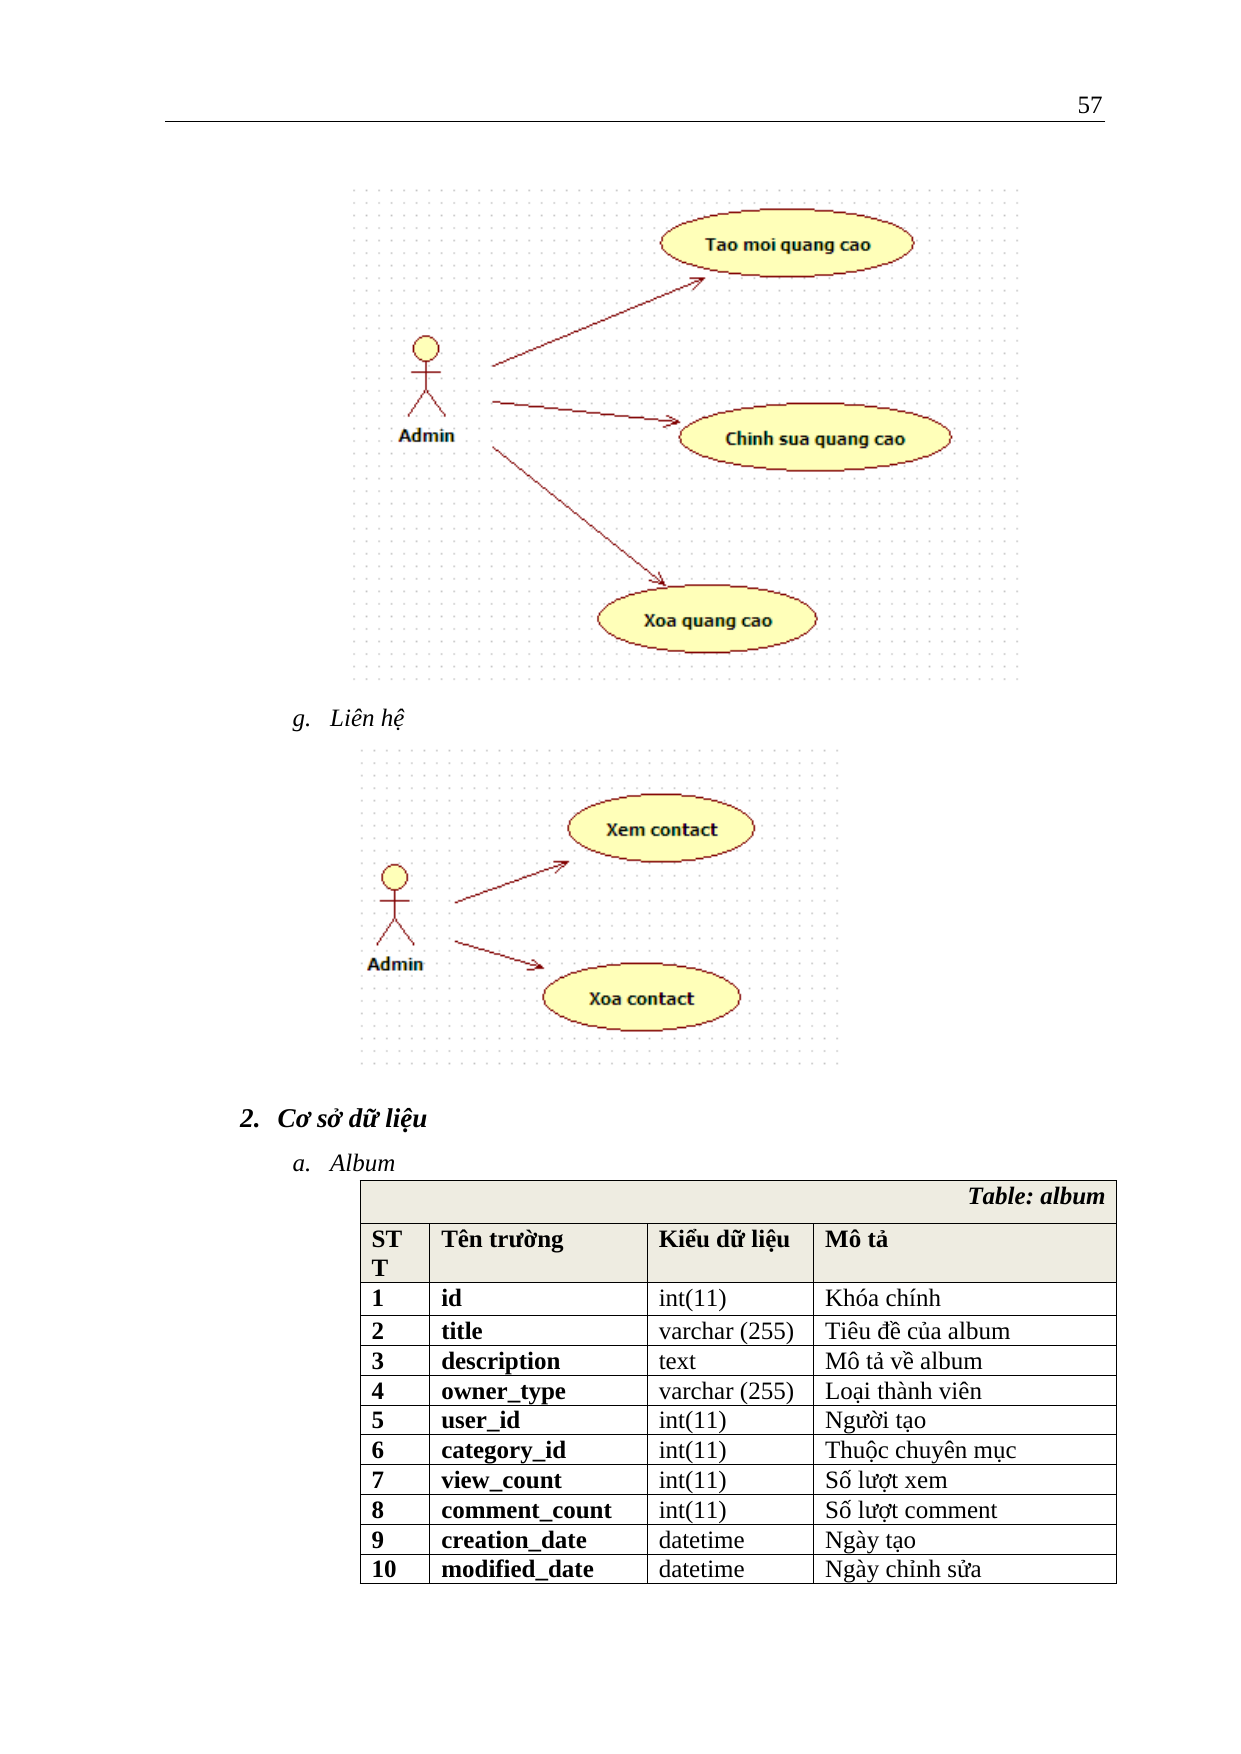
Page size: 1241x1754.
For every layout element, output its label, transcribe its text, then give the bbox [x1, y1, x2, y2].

table_cell title [430, 1316, 647, 1345]
table_cell 1 [361, 1283, 429, 1315]
table_cell Ngày tạo [814, 1525, 1116, 1553]
table_cell category_id [430, 1435, 647, 1464]
table_cell int(11) [648, 1283, 813, 1315]
subtitle Cơ sở dữ liệu [240, 1102, 1105, 1133]
table_cell Số lượt xem [814, 1465, 1116, 1494]
table_cell 4 [361, 1376, 429, 1404]
table_cell int(11) [648, 1465, 813, 1494]
table_cell 8 [361, 1495, 429, 1524]
table_header Table: album [361, 1181, 1116, 1223]
picture [352, 180, 1026, 688]
table_cell text [648, 1346, 813, 1375]
table_cell Thuộc chuyên mục [814, 1435, 1116, 1464]
table_cell int(11) [648, 1435, 813, 1464]
table_cell owner_type [430, 1376, 647, 1404]
picture [352, 747, 846, 1074]
table_cell 9 [361, 1525, 429, 1553]
table_cell comment_count [430, 1495, 647, 1524]
table_cell 10 [361, 1555, 429, 1583]
table_cell Ngày chỉnh sửa [814, 1555, 1116, 1583]
table_cell Mô tả [814, 1224, 1116, 1282]
table_cell Kiểu dữ liệu [648, 1224, 813, 1282]
table_cell Người tạo [814, 1406, 1116, 1434]
table_cell datetime [648, 1555, 813, 1583]
table_cell 2 [361, 1316, 429, 1345]
table_cell datetime [648, 1525, 813, 1553]
subtitle Liên hệ [292, 703, 1105, 732]
table_cell STT [361, 1224, 429, 1282]
table_cell Số lượt comment [814, 1495, 1116, 1524]
table_cell user_id [430, 1406, 647, 1434]
table_cell id [430, 1283, 647, 1315]
table_cell Tên trường [430, 1224, 647, 1282]
table_cell varchar (255) [648, 1376, 813, 1404]
table_cell 3 [361, 1346, 429, 1375]
table_cell Tiêu đề của album [814, 1316, 1116, 1345]
table_cell int(11) [648, 1406, 813, 1434]
table_cell varchar (255) [648, 1316, 813, 1345]
table_cell int(11) [648, 1495, 813, 1524]
table_cell 5 [361, 1406, 429, 1434]
subtitle Album [292, 1148, 1105, 1177]
table_cell 7 [361, 1465, 429, 1494]
table_cell view_count [430, 1465, 647, 1494]
table_cell Khóa chính [814, 1283, 1116, 1315]
table_cell 6 [361, 1435, 429, 1464]
table_cell Mô tả về album [814, 1346, 1116, 1375]
table_cell creation_date [430, 1525, 647, 1553]
table_cell Loại thành viên [814, 1376, 1116, 1404]
table_cell description [430, 1346, 647, 1375]
table_cell modified_date [430, 1555, 647, 1583]
